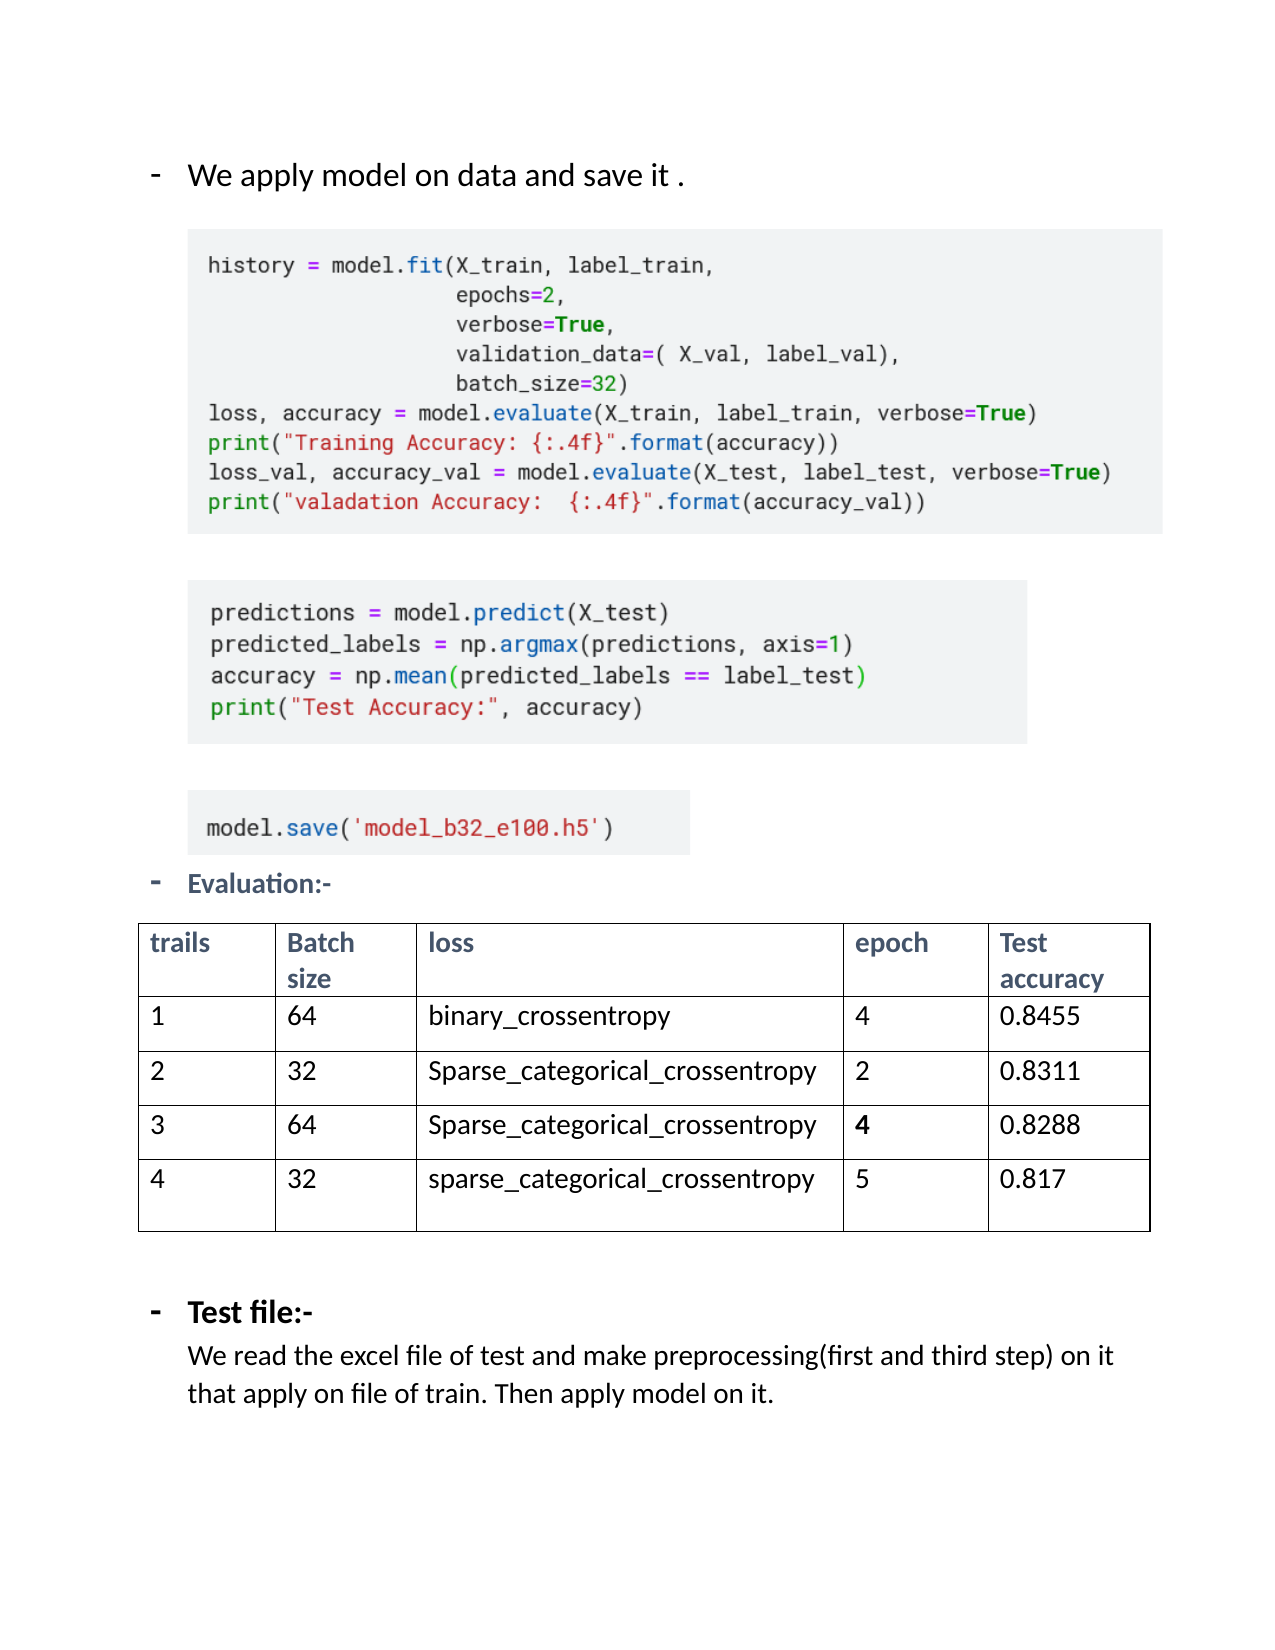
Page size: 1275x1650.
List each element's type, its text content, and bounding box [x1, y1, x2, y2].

table_cell 0.8288 [989, 1106, 1149, 1159]
table_cell 5 [844, 1160, 988, 1231]
table_cell 2 [844, 1052, 988, 1105]
table_cell 4 [139, 1160, 275, 1231]
table_cell 64 [276, 997, 416, 1051]
table_header loss [417, 924, 843, 996]
table_header trails [139, 924, 275, 996]
table_cell 0.817 [989, 1160, 1149, 1231]
table_cell binary_crossentropy [417, 997, 843, 1051]
list We read the excel file of test and make preprocessing(first and third step) on it that apply on file of train. Then apply model on it. [187, 1337, 1125, 1411]
table_cell 1 [139, 997, 275, 1051]
table_cell 4 [844, 1106, 988, 1159]
table_cell Sparse_categorical_crossentropy [417, 1052, 843, 1105]
table_cell 64 [276, 1106, 416, 1159]
list Evaluation:- [150, 857, 1125, 903]
picture [187, 580, 1028, 744]
table_cell 0.8311 [989, 1052, 1149, 1105]
list We apply model on data and save it . [150, 150, 1125, 196]
table_cell 0.8455 [989, 997, 1149, 1051]
table_header Batch size [276, 924, 416, 996]
table_header Test accuracy [989, 924, 1149, 996]
table_cell Sparse_categorical_crossentropy [417, 1106, 843, 1159]
table_cell 4 [844, 997, 988, 1051]
list Test file:- [150, 1287, 1125, 1333]
table_header epoch [844, 924, 988, 996]
picture [187, 790, 690, 855]
table_cell sparse_categorical_crossentropy [417, 1160, 843, 1231]
table_cell 32 [276, 1160, 416, 1231]
table_cell 2 [139, 1052, 275, 1105]
table_cell 32 [276, 1052, 416, 1105]
picture [187, 229, 1163, 534]
table_cell 3 [139, 1106, 275, 1159]
